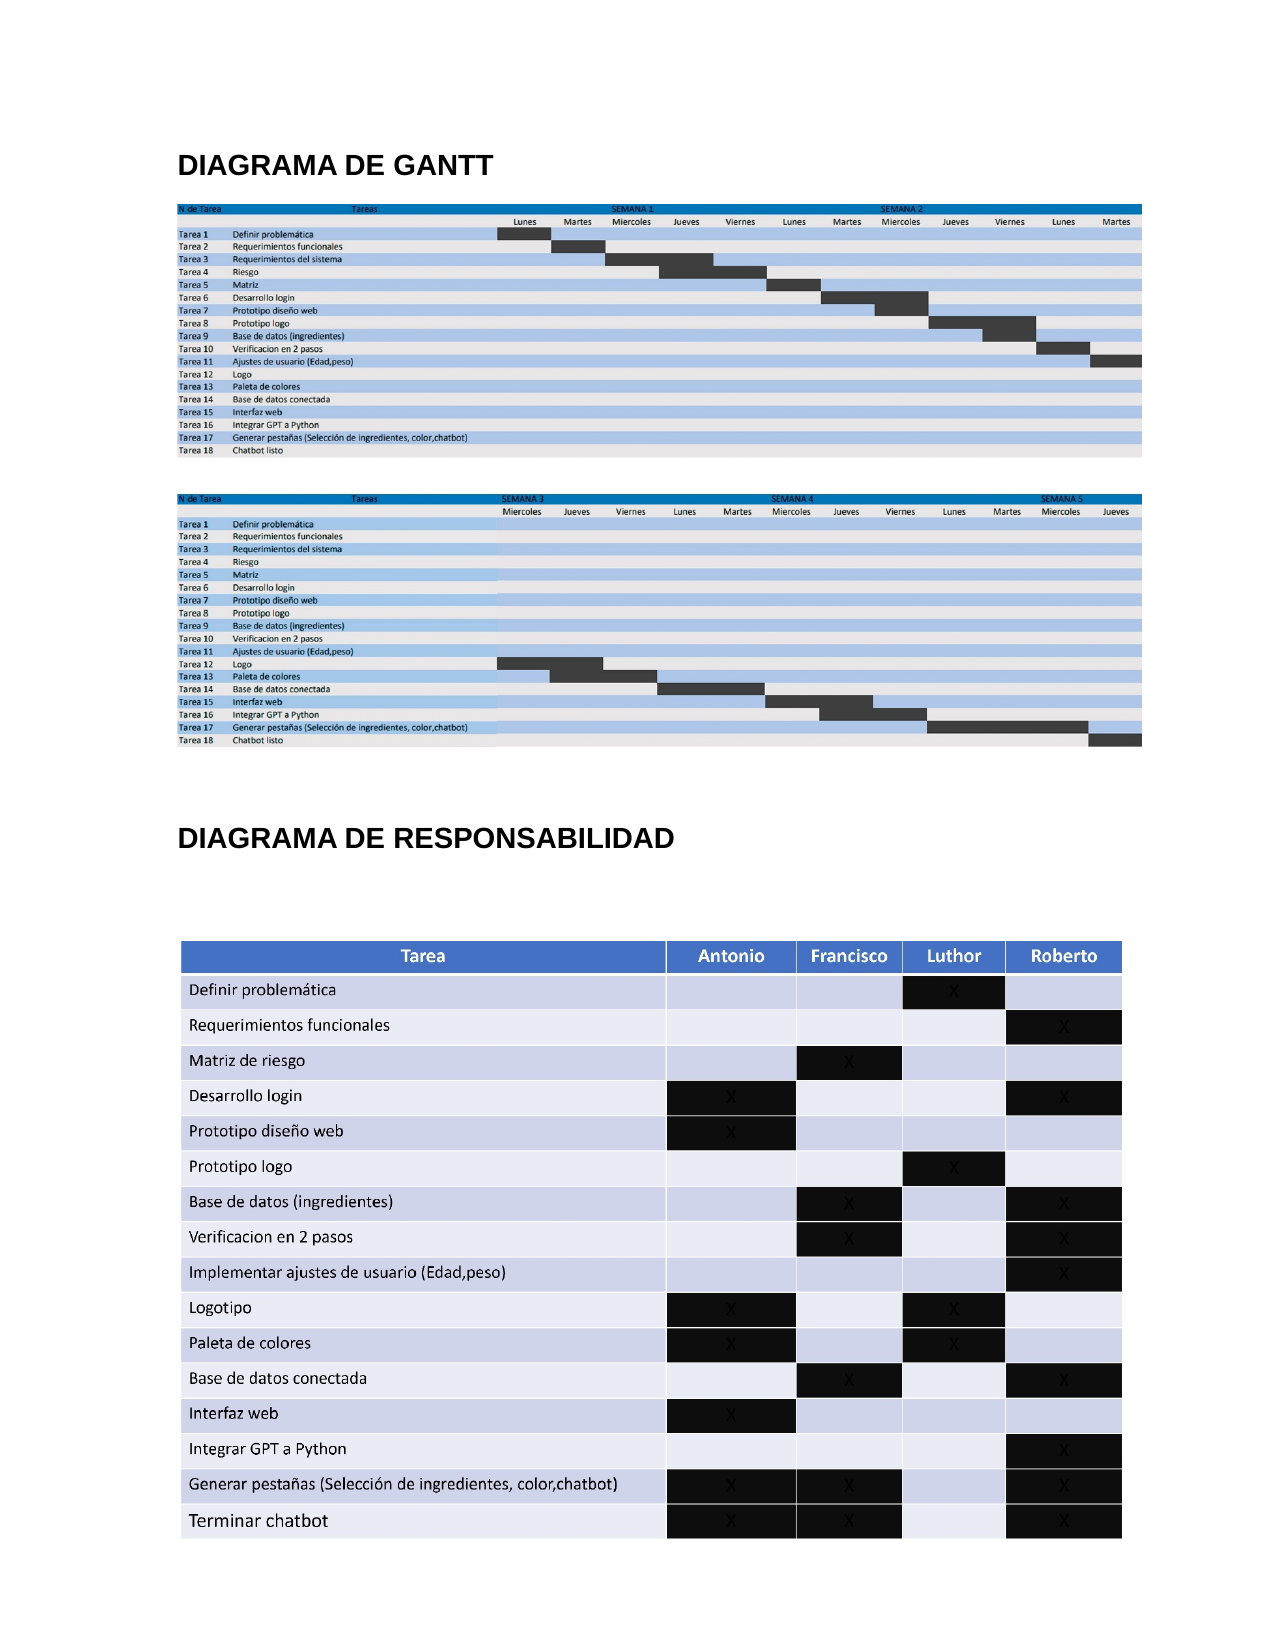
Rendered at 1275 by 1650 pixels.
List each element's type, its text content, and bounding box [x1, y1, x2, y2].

text DIAGRAMA DE GANTT [177, 148, 1098, 181]
picture [177, 204, 1142, 747]
text DIAGRAMA DE RESPONSABILIDAD [177, 822, 1098, 855]
picture [177, 941, 1124, 1539]
